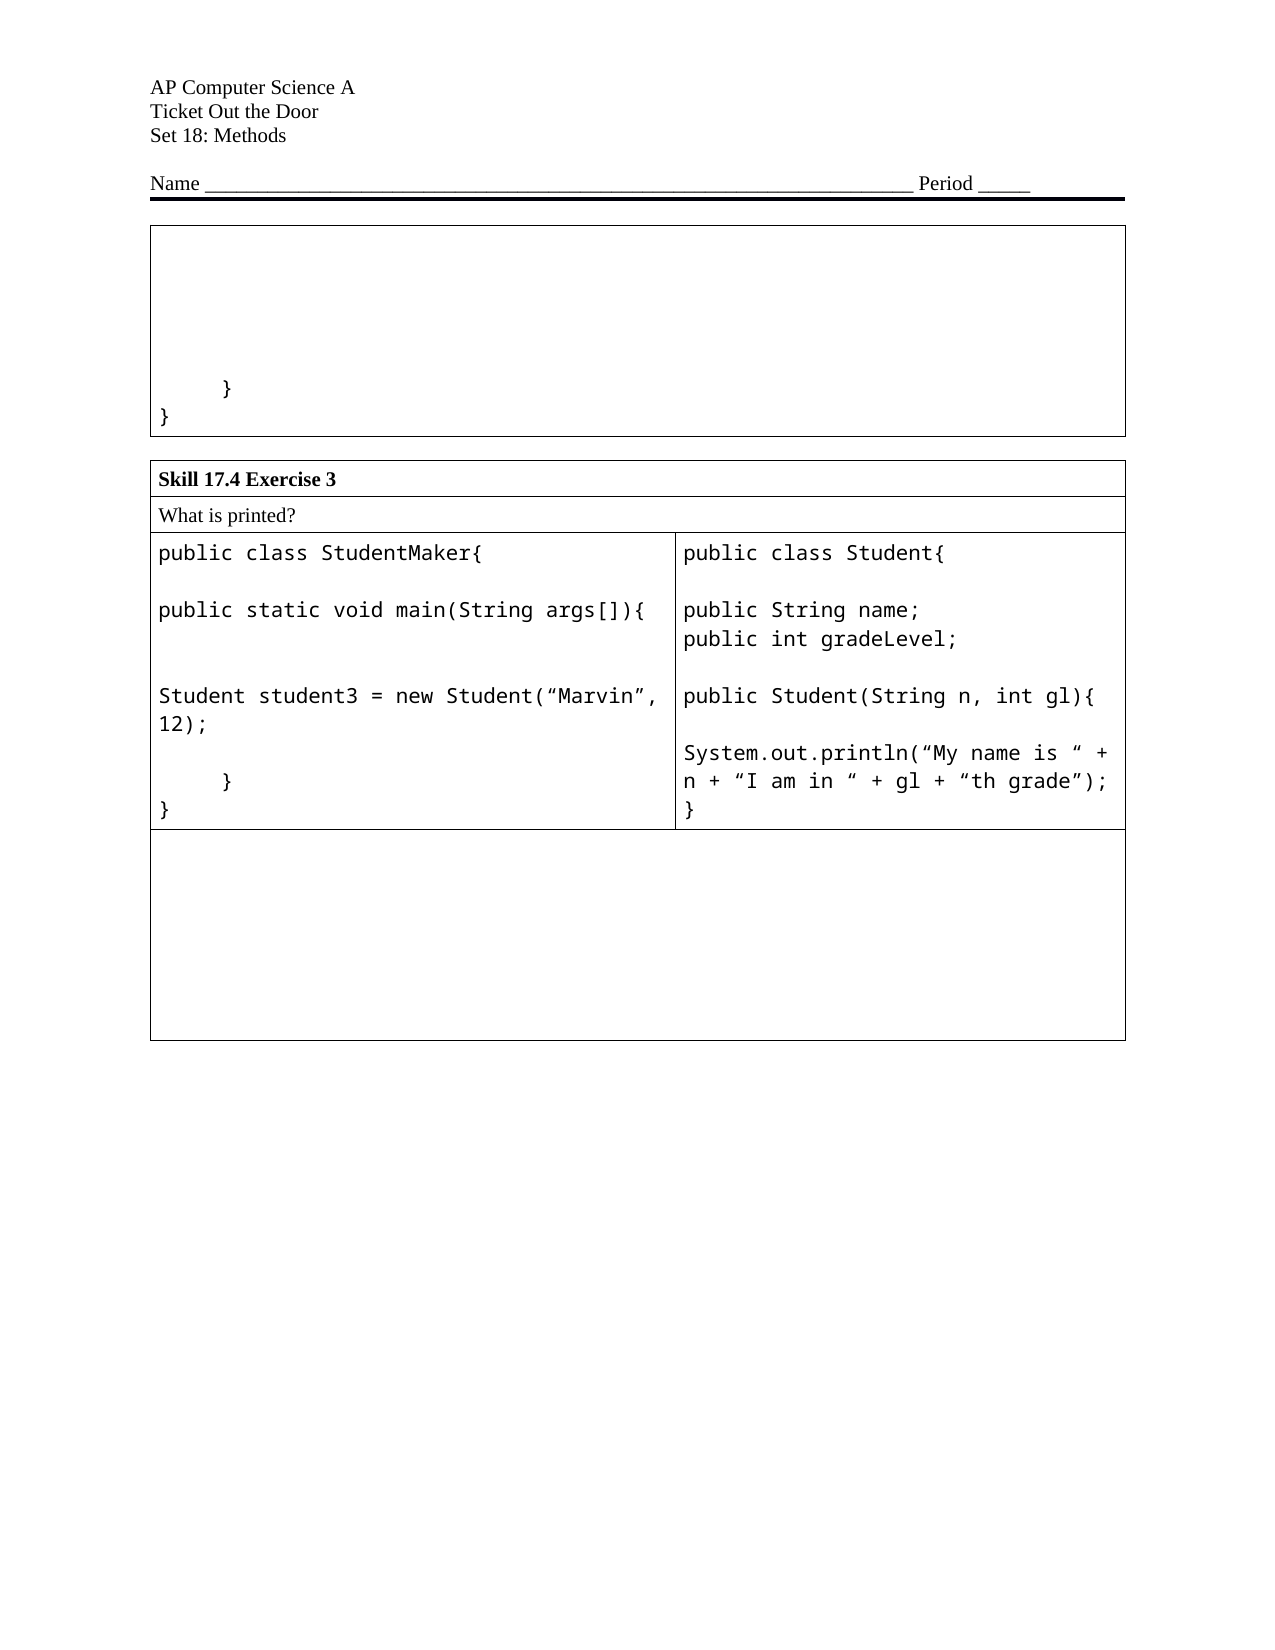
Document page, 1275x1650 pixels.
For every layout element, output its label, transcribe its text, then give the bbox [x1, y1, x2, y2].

table_cell [151, 830, 1125, 1040]
table_cell What is printed? [151, 497, 1125, 532]
table_cell public class Student{ public String name; public int gradeLevel; public Student(String n, int gl){ System.out.println(“My name is “ + n + “I am in “ + gl + “th grade”); } [676, 533, 1125, 829]
table_cell public class StudentMaker{ public static void main(String args[]){ Student student3 = new Student(“Marvin”, 12); } } [151, 533, 675, 829]
table_cell public class ElementMaker{ public static void main(String args[]){ } } [151, 226, 1125, 436]
table_header Skill 17.4 Exercise 3 [151, 461, 1125, 496]
